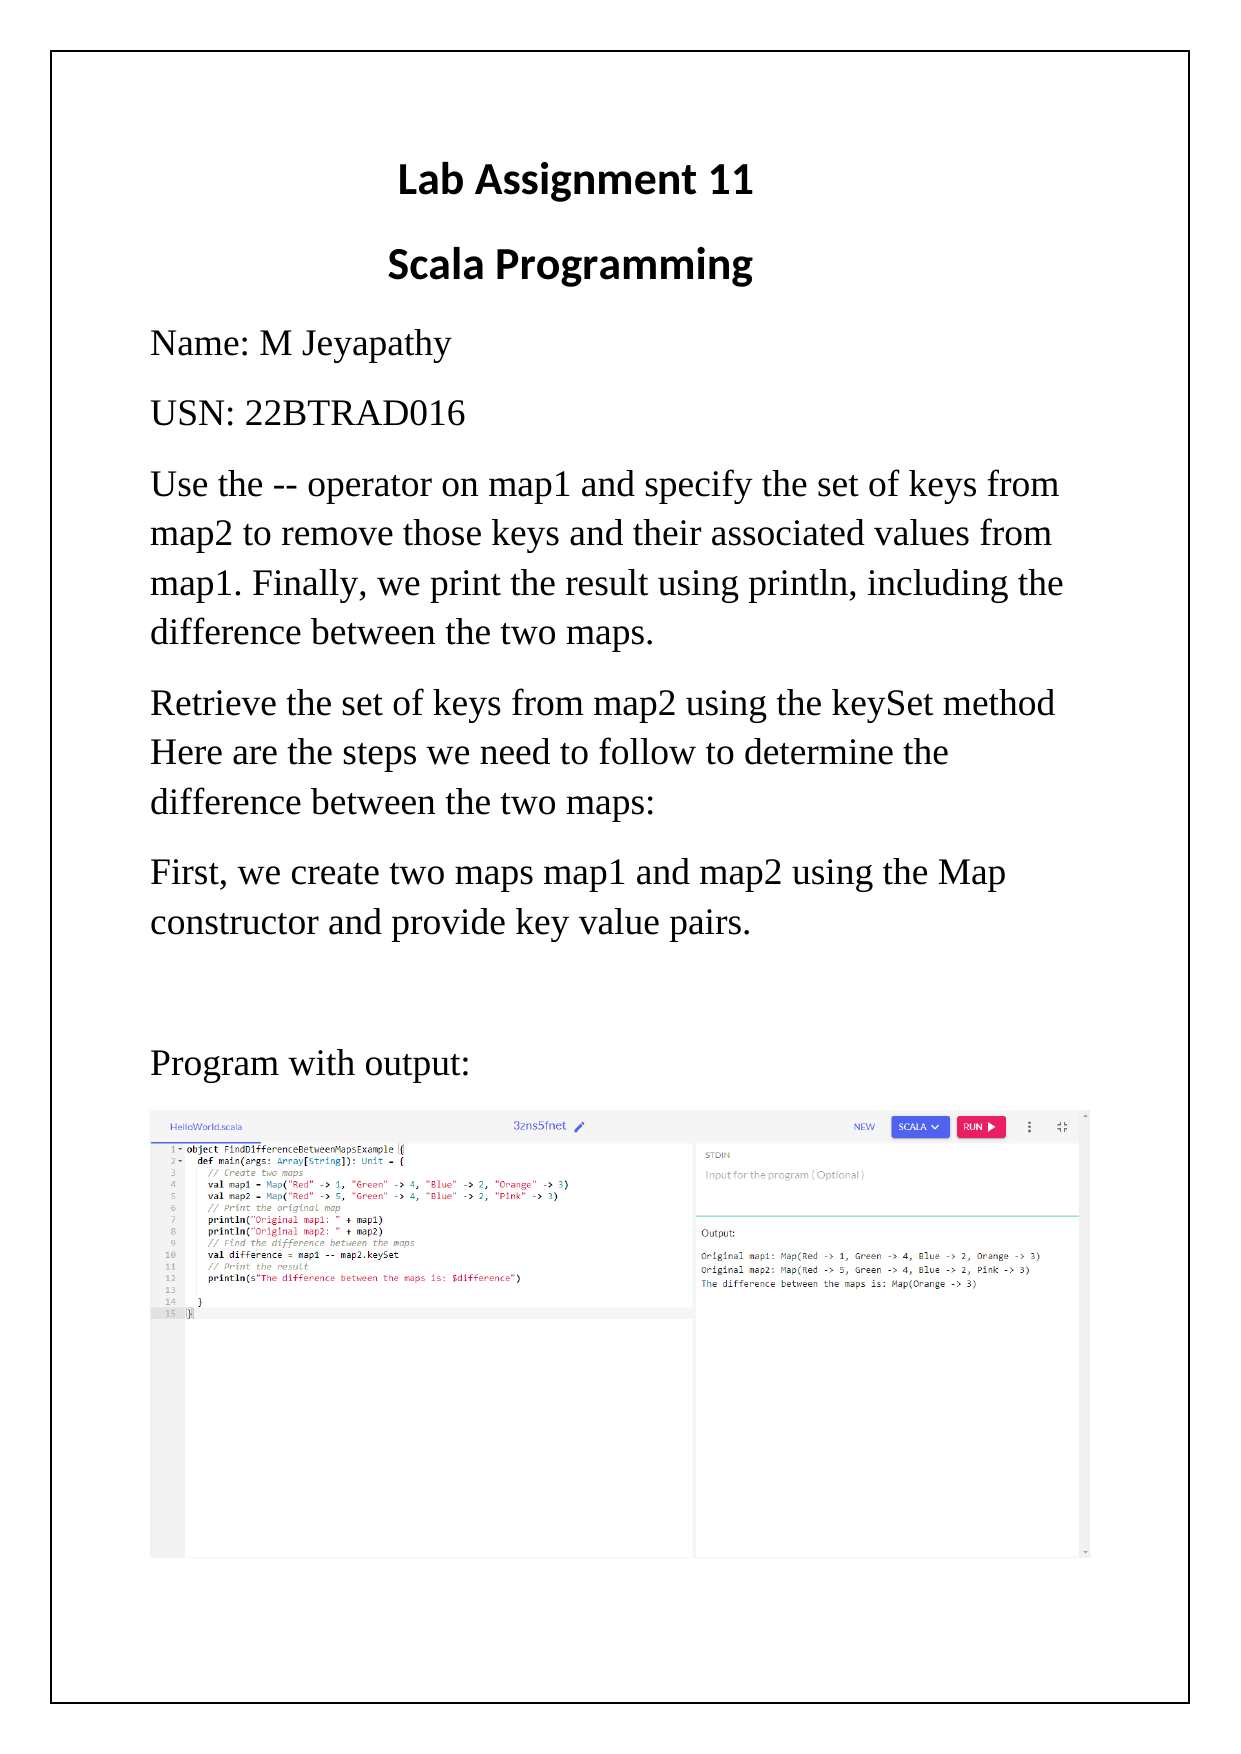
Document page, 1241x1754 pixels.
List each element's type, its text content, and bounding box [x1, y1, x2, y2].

picture [150, 1110, 1091, 1558]
text First, we create two maps map1 and map2 using the Map constructor and provide key value pairs. [150, 850, 1090, 942]
text USN: 22BTRAD016 [150, 391, 1090, 434]
text Program with output: [150, 1040, 1090, 1083]
text Name: M Jeyapathy [150, 320, 1090, 363]
text Scala Programming [150, 235, 1090, 291]
text Retrieve the set of keys from map2 using the keySet method Here are the steps we need to follow to determine the difference between the two maps: [150, 680, 1090, 822]
text Use the -- operator on map1 and specify the set of keys from map2 to remove those keys and their associated values from map1. Finally, we print the result using println, including the difference between the two maps. [150, 461, 1090, 653]
text Lab Assignment 11 [150, 150, 1090, 206]
